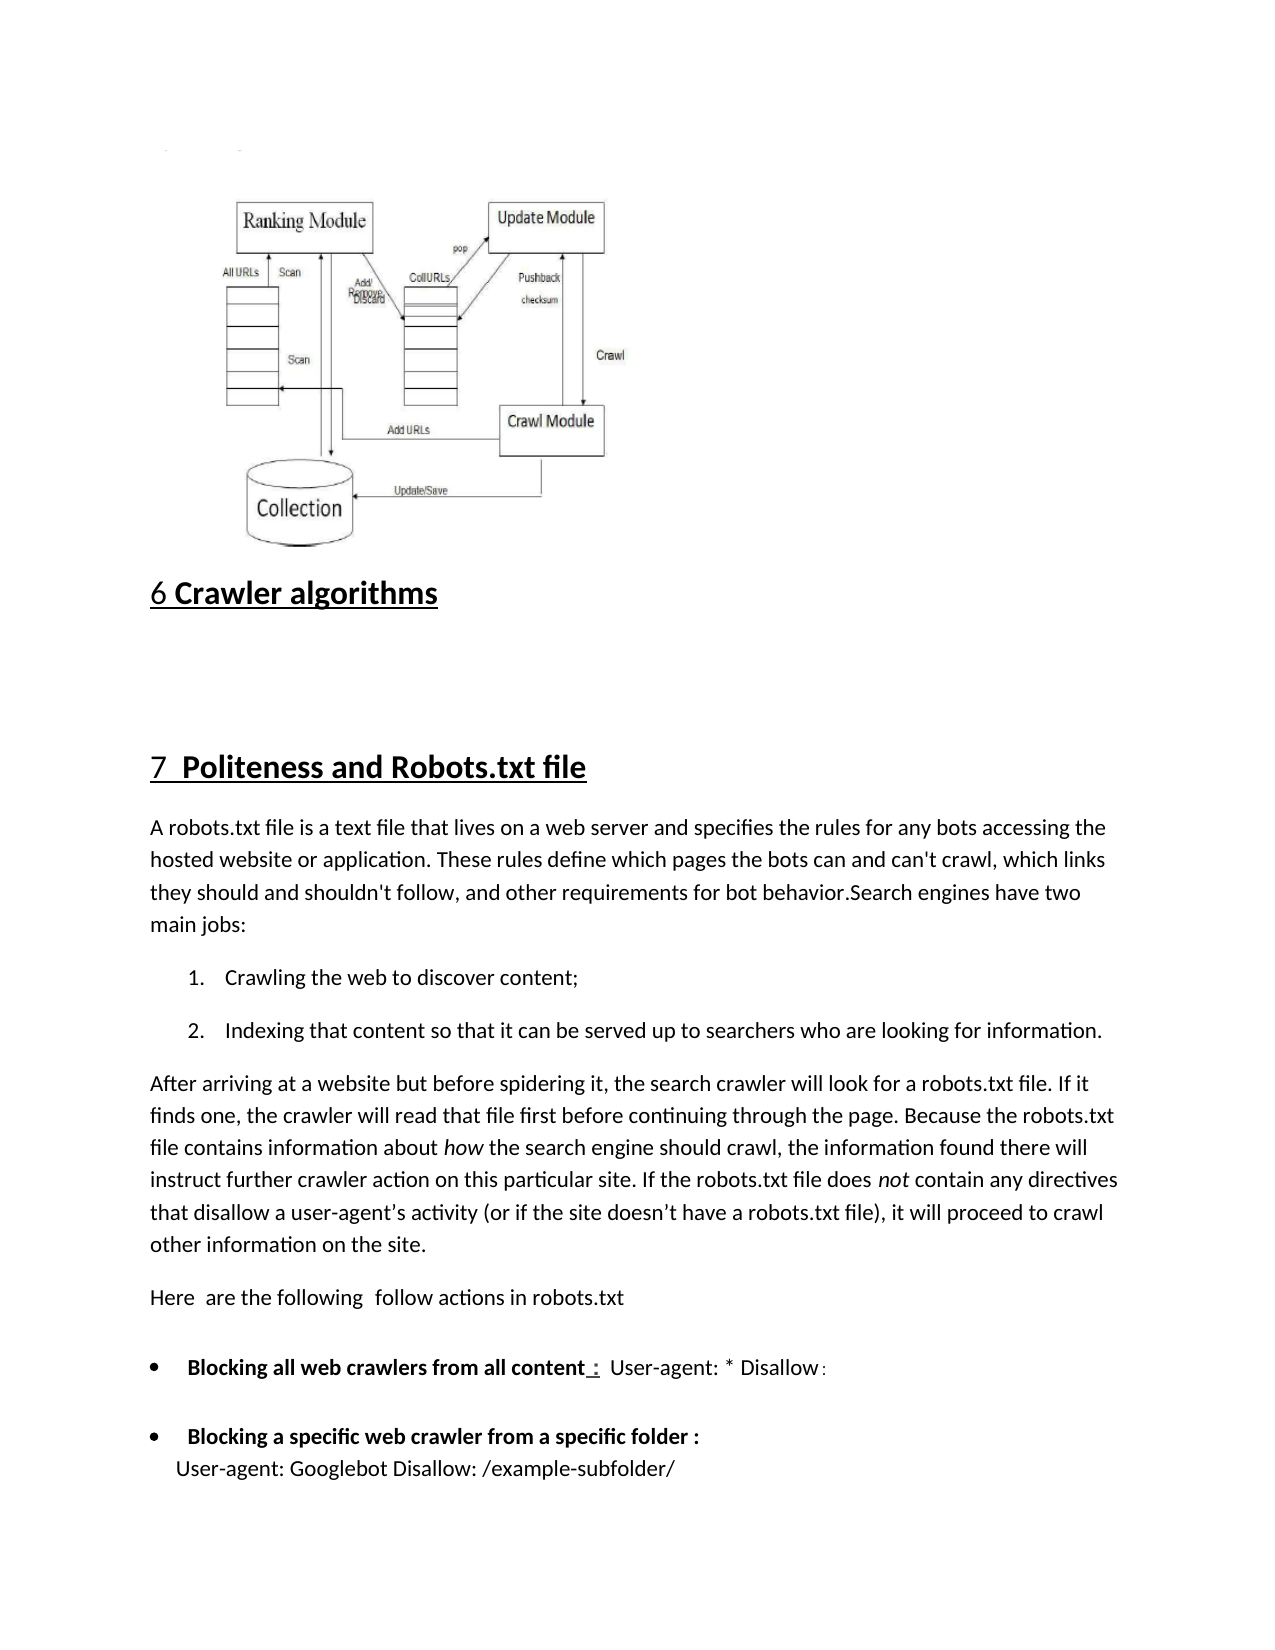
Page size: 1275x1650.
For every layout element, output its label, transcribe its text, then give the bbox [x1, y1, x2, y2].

text 7 Politeness and Robots.txt file [150, 746, 1125, 787]
text A robots.txt file is a text file that lives on a web server and specifies the rules for any bots accessing the hosted website or application. These rules define which pages the bots can and can't crawl, which links they should and shouldn't follow, and other requirements for bot behavior.Search engines have two main jobs: [150, 813, 1125, 938]
subtitle Blocking all web crawlers from all content : User-agent: * Disallow: [150, 1353, 1125, 1381]
subtitle Blocking a specific web crawler from a specific folder : [150, 1422, 1125, 1450]
list Crawling the web to discover content; [187, 963, 1125, 991]
text Here are the following follow actions in robots.txt [150, 1283, 1125, 1311]
text After arriving at a website but before spidering it, the search crawler will look for a robots.txt file. If it finds one, the crawler will read that file first before continuing through the page. Because the robots.txt file contains information about how the search engine should crawl, the information found there will instruct further crawler action on this particular site. If the robots.txt file does not contain any directives that disallow a user-agent’s activity (or if the site doesn’t have a robots.txt file), it will proceed to crawl other information on the site. [150, 1069, 1125, 1258]
picture [150, 150, 670, 548]
list Indexing that content so that it can be served up to searchers who are looking for information. [187, 1016, 1125, 1044]
text User-agent: Googlebot Disallow: /example-subfolder/ [150, 1454, 1125, 1483]
text 6 Crawler algorithms [150, 572, 1125, 613]
